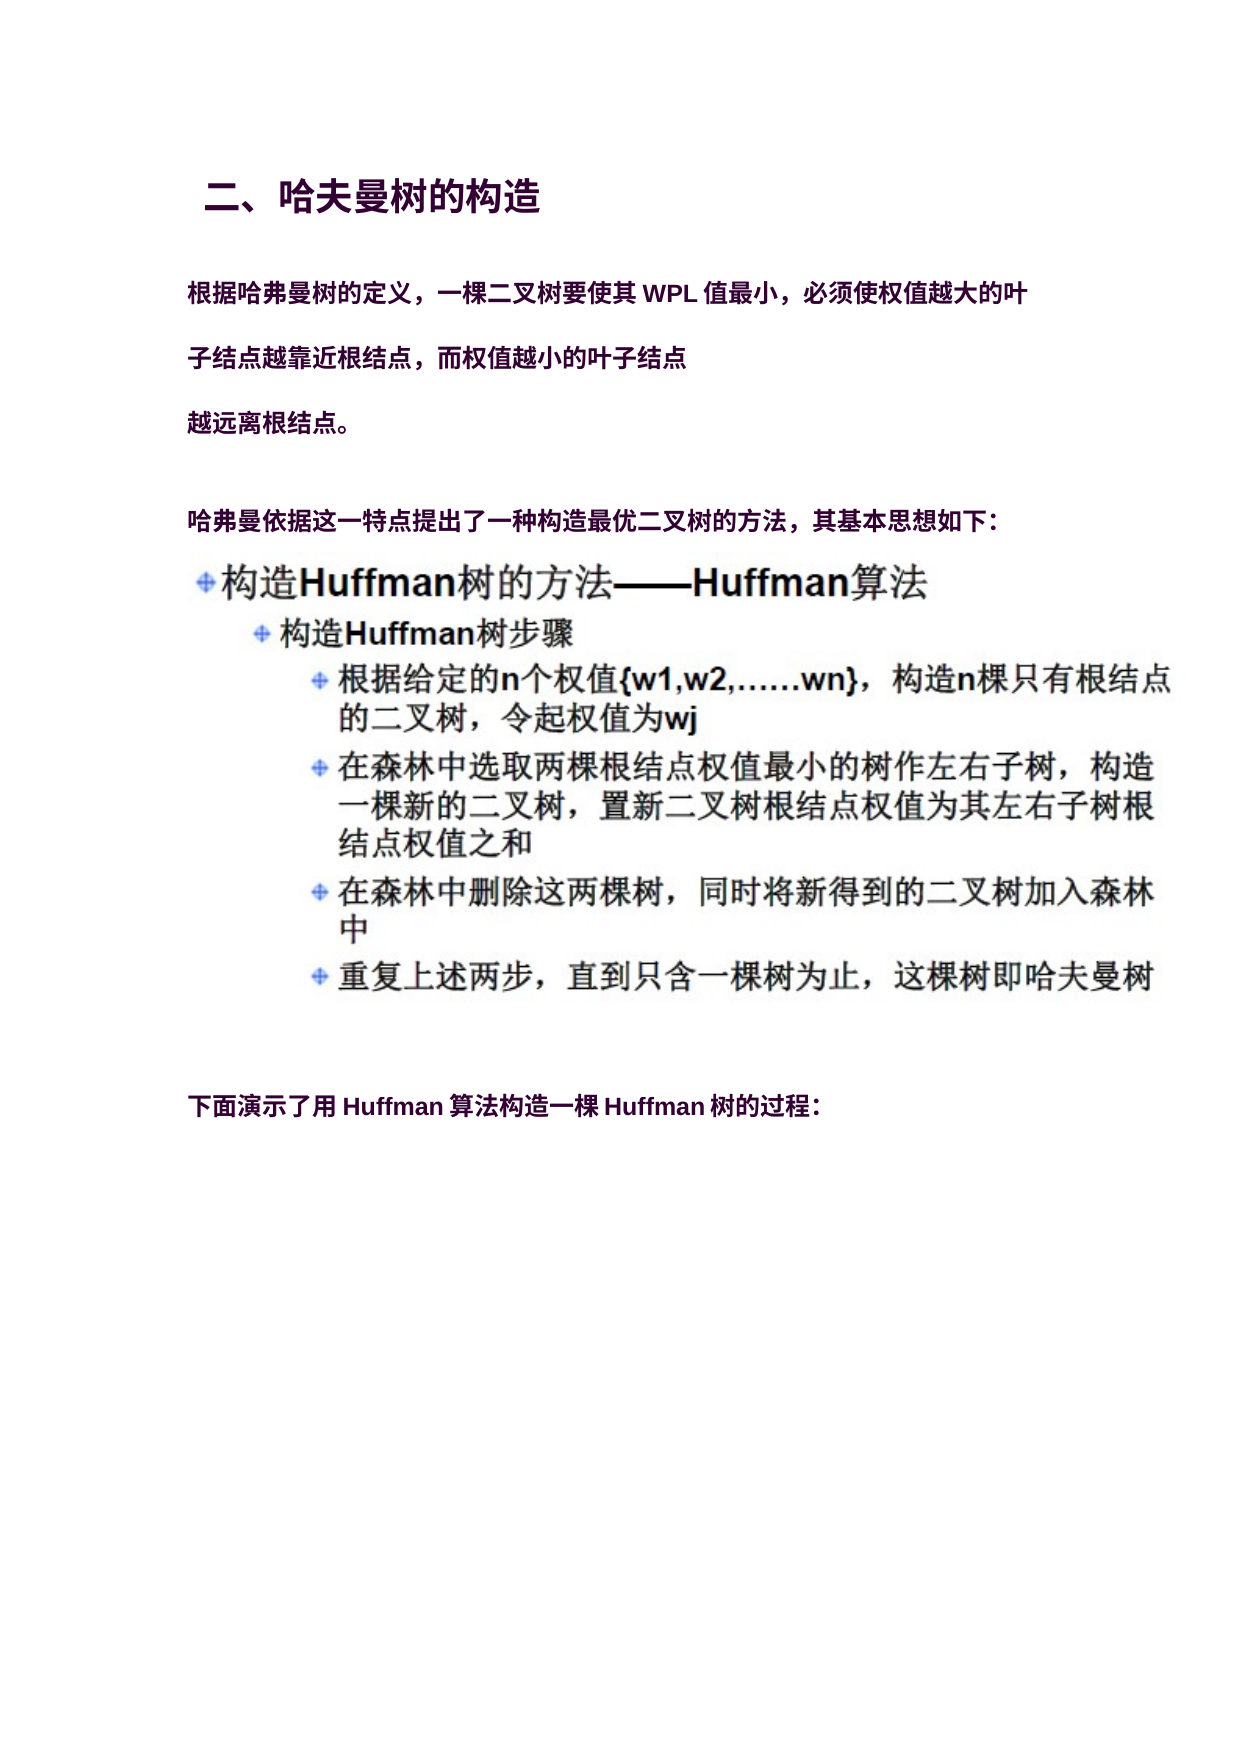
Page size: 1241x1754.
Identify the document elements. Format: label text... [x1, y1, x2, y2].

text 下面演示了用Huffman算法构造一棵Huffman树的过程： [187, 1072, 1053, 1137]
text 越远离根结点。 [187, 389, 1053, 454]
picture [187, 552, 1211, 1024]
text 根据哈弗曼树的定义，一棵二叉树要使其WPL值最小，必须使权值越大的叶子结点越靠近根结点，而权值越小的叶子结点 [187, 259, 1053, 389]
text 哈弗曼依据这一特点提出了一种构造最优二叉树的方法，其基本思想如下： [187, 487, 1053, 552]
text 二、哈夫曼树的构造 [187, 162, 1053, 227]
